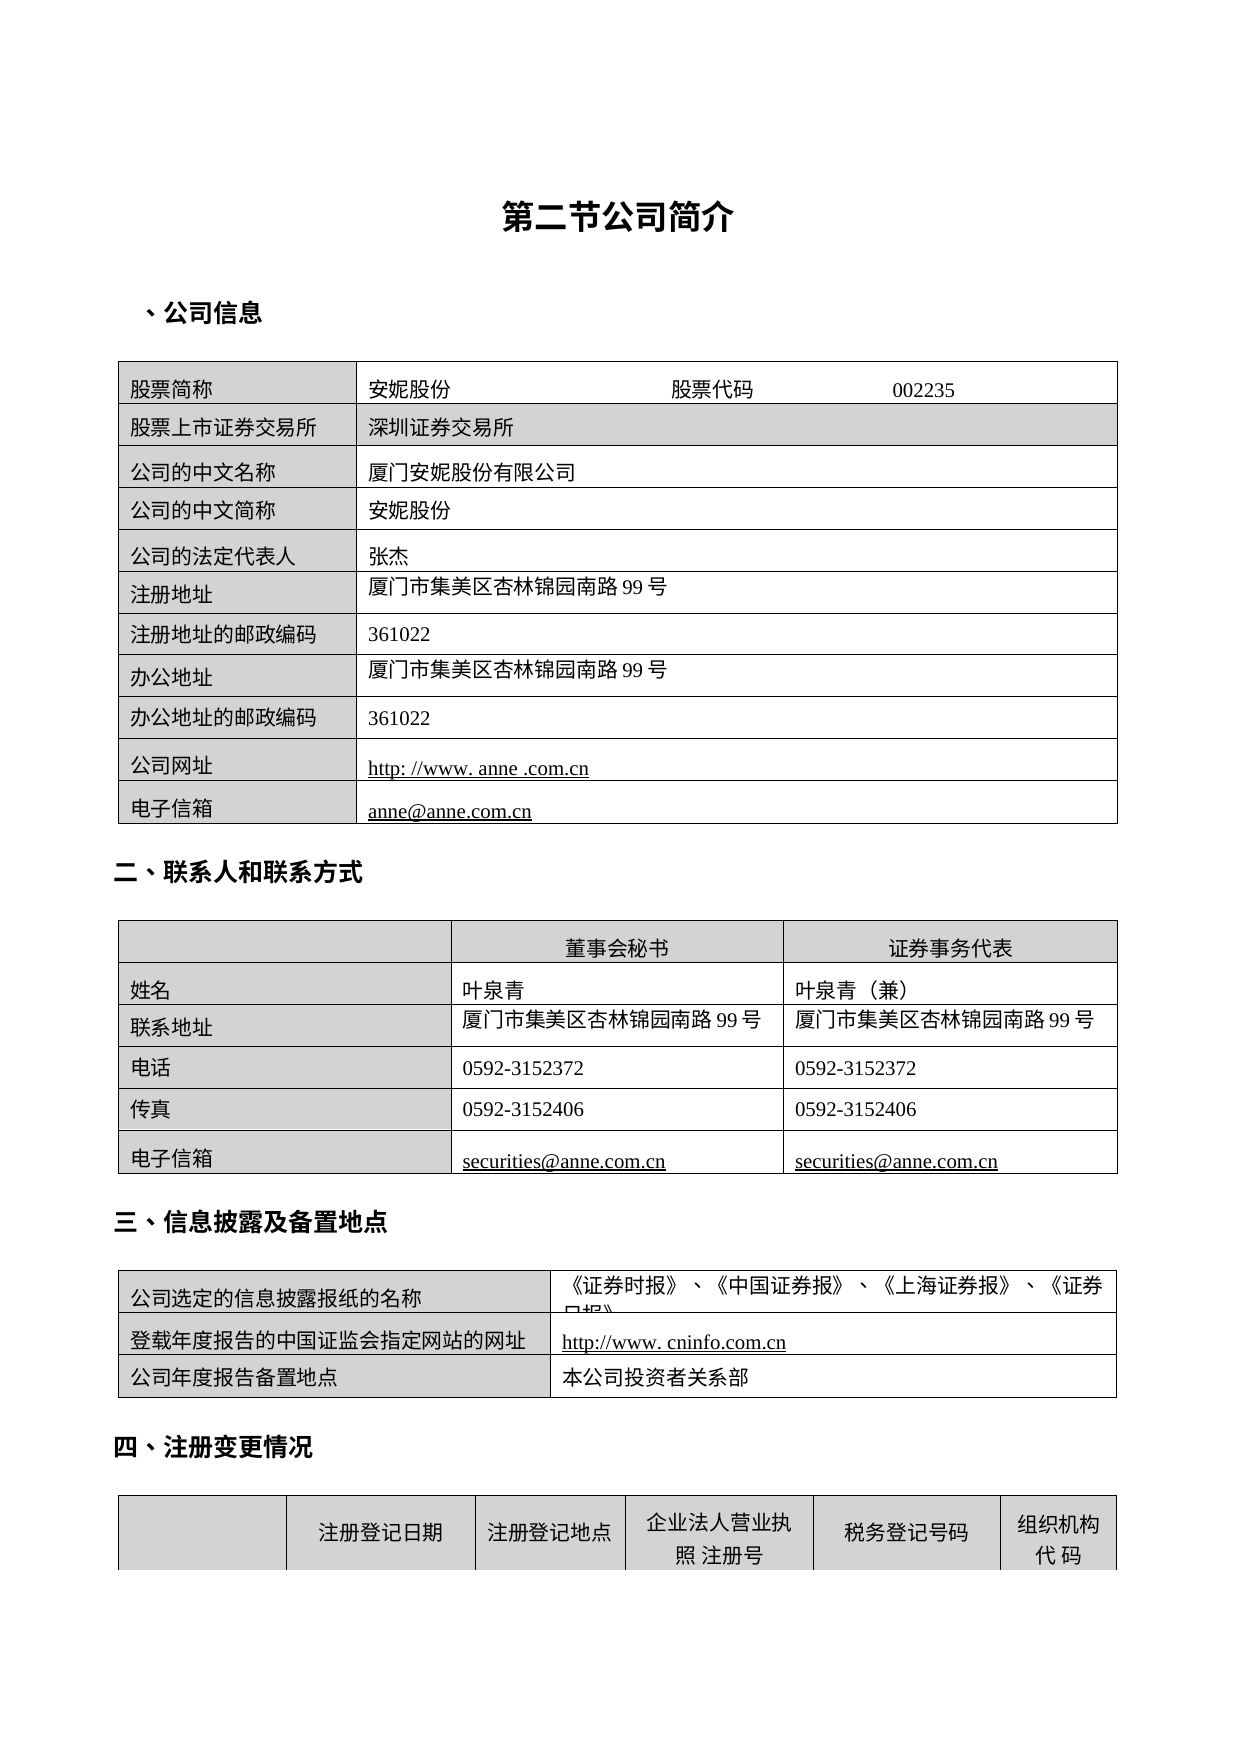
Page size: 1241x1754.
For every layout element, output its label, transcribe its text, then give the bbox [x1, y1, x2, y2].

table_header 股票简称 [119, 362, 356, 403]
table_cell 电子信箱 [119, 1131, 451, 1173]
table_cell 办公地址 [119, 655, 356, 696]
table_header 公司选定的信息披露报纸的名称 [119, 1271, 550, 1312]
table_cell 联系地址 [119, 1005, 451, 1046]
table_cell 电子信箱 [119, 781, 356, 823]
table_header 《证券时报》、《中国证券报》、《上海证券报》、《证券日报》 [551, 1271, 1116, 1312]
table_cell 深圳证券交易所 [357, 404, 1117, 445]
table_header 董事会秘书 [452, 921, 783, 962]
table_cell 注册地址的邮政编码 [119, 614, 356, 654]
table_header 注册登记日期 [287, 1496, 475, 1570]
subtitle 二、联系人和联系方式 [113, 855, 1122, 889]
subtitle 、公司信息 [113, 296, 1122, 329]
table_cell 注册地址 [119, 572, 356, 613]
table_cell http: //www. anne .com.cn [357, 739, 1117, 780]
table_cell 0592-3152372 [784, 1047, 1117, 1088]
table_cell 传真 [119, 1089, 451, 1129]
table_cell 叶泉青（兼） [784, 963, 1117, 1004]
table_cell 361022 [357, 614, 1117, 654]
table_cell 公司网址 [119, 739, 356, 780]
table_header 注册登记地点 [476, 1496, 625, 1570]
table_cell 厦门市集美区杏林锦园南路99号 [357, 572, 1117, 613]
table_cell 厦门市集美区杏林锦园南路99号 [452, 1005, 783, 1046]
table_cell 公司年度报告备置地点 [119, 1355, 550, 1397]
table_cell 电话 [119, 1047, 451, 1088]
table_header 企业法人营业执照 注册号 [626, 1496, 813, 1570]
table_cell 0592-3152406 [784, 1089, 1117, 1129]
table_header 税务登记号码 [814, 1496, 1000, 1570]
subtitle 四、注册变更情况 [113, 1429, 1122, 1463]
table_cell 361022 [357, 697, 1117, 738]
table_header 安妮股份 股票代码 002235 [357, 362, 1117, 403]
subtitle 第二节公司简介 [113, 194, 1122, 239]
table_cell 厦门安妮股份有限公司 [357, 446, 1117, 487]
table_cell 安妮股份 [357, 488, 1117, 529]
table_cell 姓名 [119, 963, 451, 1004]
table_cell http://www. cninfo.com.cn [551, 1313, 1116, 1354]
table_cell 0592-3152406 [452, 1089, 783, 1129]
table_cell 登载年度报告的中国证监会指定网站的网址 [119, 1313, 550, 1354]
table_header [119, 1496, 286, 1570]
table_cell securities@anne.com.cn [784, 1131, 1117, 1173]
table_cell 公司的中文简称 [119, 488, 356, 529]
table_cell 叶泉青 [452, 963, 783, 1004]
table_cell 厦门市集美区杏林锦园南路99号 [784, 1005, 1117, 1046]
subtitle 三、信息披露及备置地点 [113, 1205, 1122, 1239]
table_cell 张杰 [357, 530, 1117, 571]
table_cell securities@anne.com.cn [452, 1131, 783, 1173]
table_header 证券事务代表 [784, 921, 1117, 962]
table_cell anne@anne.com.cn [357, 781, 1117, 823]
table_cell 股票上市证券交易所 [119, 404, 356, 445]
table_cell 0592-3152372 [452, 1047, 783, 1088]
table_header [119, 921, 451, 962]
table_cell 公司的中文名称 [119, 446, 356, 487]
table_cell 公司的法定代表人 [119, 530, 356, 571]
table_cell 本公司投资者关系部 [551, 1355, 1116, 1397]
table_cell 厦门市集美区杏林锦园南路99号 [357, 655, 1117, 696]
table_cell 办公地址的邮政编码 [119, 697, 356, 738]
table_header 组织机构代 码 [1001, 1496, 1116, 1570]
